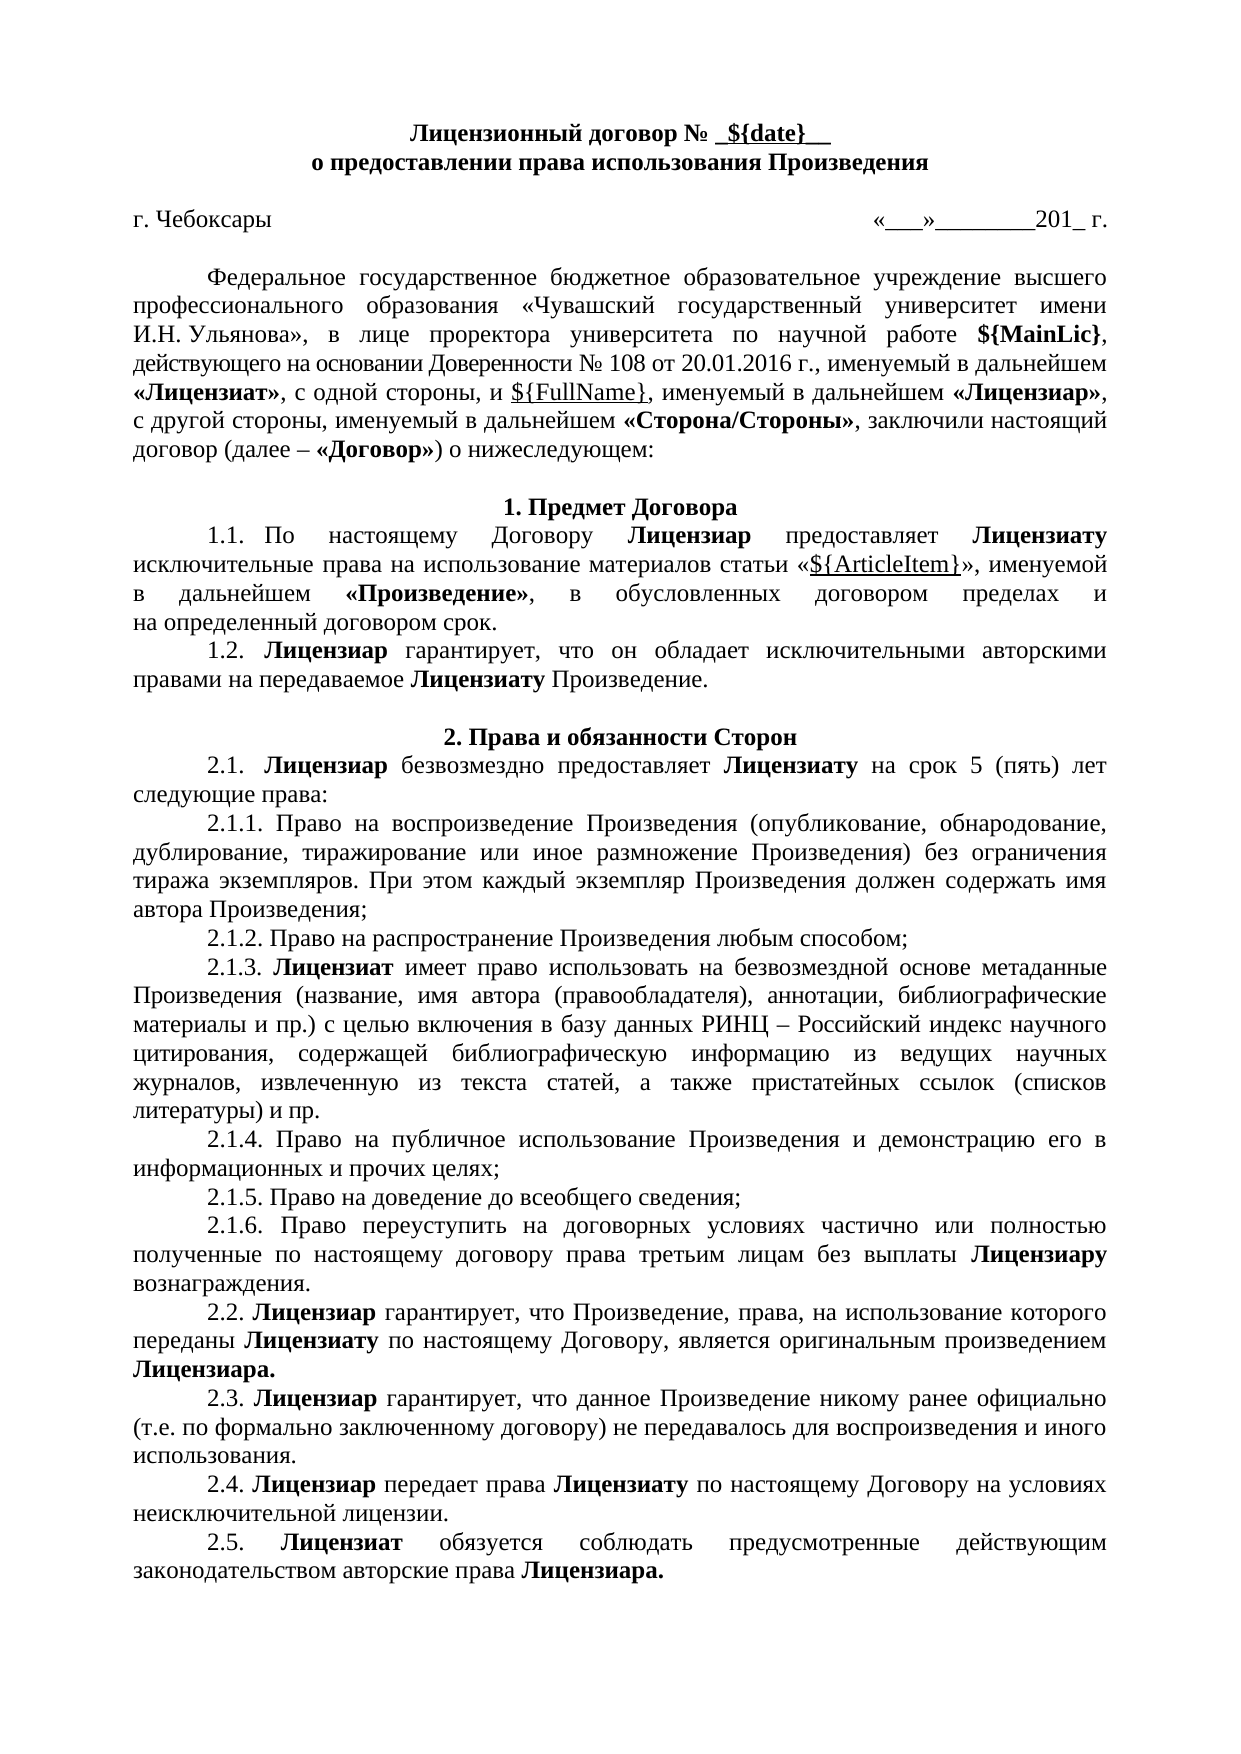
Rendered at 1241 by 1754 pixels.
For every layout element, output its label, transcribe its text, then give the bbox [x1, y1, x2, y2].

text 2. Права и обязанности Сторон [133, 722, 1107, 751]
text Лицензионный договор № _${date}__ о предоставлении права использования Произведения [133, 118, 1107, 176]
text г. Чебоксары «___»________201_ г. [133, 204, 1107, 233]
text 2.1.4. Право на публичное использование Произведения и демонстрацию его в информационных и прочих целях; [133, 1124, 1107, 1182]
text 2.3. Лицензиар гарантирует, что данное Произведение никому ранее официально (т.е. по формально заключенному договору) не передавалось для воспроизведения и иного использования. [133, 1383, 1107, 1469]
text 2.2. Лицензиар гарантирует, что Произведение, права, на использование которого переданы Лицензиату по настоящему Договору, является оригинальным произведением Лицензиара. [133, 1297, 1107, 1383]
text 2.1.2. Право на распространение Произведения любым способом; [133, 923, 1107, 952]
text 2.1.6. Право переуступить на договорных условиях частично или полностью полученные по настоящему договору права третьим лицам без выплаты Лицензиару вознаграждения. [133, 1211, 1107, 1297]
text 2.1.3. Лицензиат имеет право использовать на безвозмездной основе метаданные Произведения (название, имя автора (правообладателя), аннотации, библиографические материалы и пр.) с целью включения в базу данных РИНЦ – Российский индекс научного цитирования, содержащей библиографическую информацию из ведущих научных журналов, извлеченную из текста статей, а также пристатейных ссылок (списков литературы) и пр. [133, 952, 1107, 1124]
text 2.1. Лицензиар безвозмездно предоставляет Лицензиату на срок 5 (пять) лет следующие права: [133, 751, 1107, 808]
text 2.4. Лицензиар передает права Лицензиату по настоящему Договору на условиях неисключительной лицензии. [133, 1469, 1107, 1527]
text 2.5. Лицензиат обязуется соблюдать предусмотренные действующим законодательством авторские права Лицензиара. [133, 1527, 1107, 1584]
text Федеральное государственное бюджетное образовательное учреждение высшего профессионального образования «Чувашский государственный университет имени И.Н. Ульянова», в лице проректора университета по научной работе ${MainLic}, действующего на основании Доверенности № 108 от 20.01.2016 г., именуемый в дальнейшем «Лицензиат», с одной стороны, и ${FullName}, именуемый в дальнейшем «Лицензиар», с другой стороны, именуемый в дальнейшем «Сторона/Стороны», заключили настоящий договор (далее – «Договор») о нижеследующем: [133, 262, 1107, 463]
text 2.1.1. Право на воспроизведение Произведения (опубликование, обнародование, дублирование, тиражирование или иное размножение Произведения) без ограничения тиража экземпляров. При этом каждый экземпляр Произведения должен содержать имя автора Произведения; [133, 808, 1107, 923]
text 1. Предмет Договора [133, 492, 1107, 521]
text 2.1.5. Право на доведение до всеобщего сведения; [133, 1182, 1107, 1211]
text 1.1. По настоящему Договору Лицензиар предоставляет Лицензиату исключительные права на использование материалов статьи «${ArticleItem}», именуемой в дальнейшем «Произведение», в обусловленных договором пределах и на определенный договором срок. [133, 521, 1107, 636]
text 1.2. Лицензиар гарантирует, что он обладает исключительными авторскими правами на передаваемое Лицензиату Произведение. [133, 636, 1107, 693]
